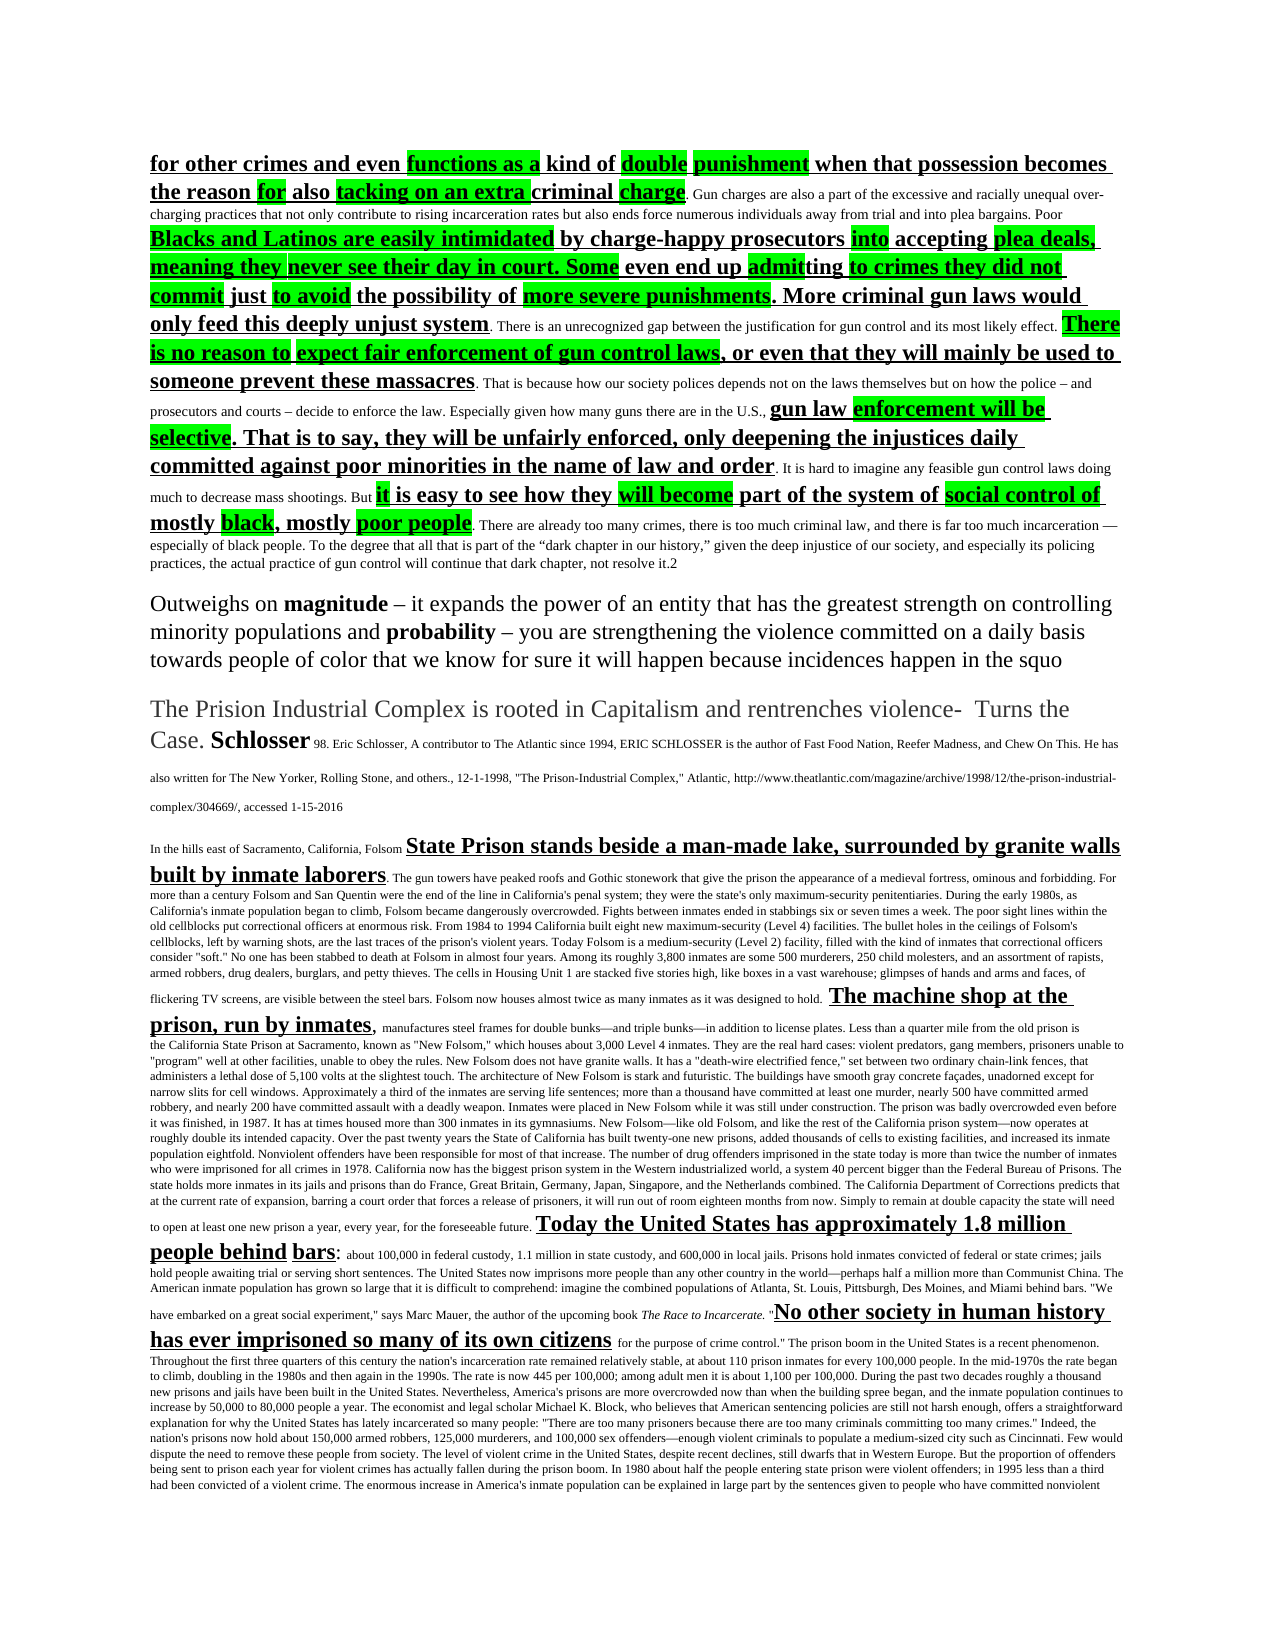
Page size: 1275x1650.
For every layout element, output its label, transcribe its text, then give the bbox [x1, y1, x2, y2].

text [150, 832, 1125, 1492]
text Outweighs on magnitude – it expands the power of an entity that has the greatest strength on controlling minority populations and probability – you are strengthening the violence committed on a daily basis towards people of color that we know for sure it will happen because incidences happen in the squo [150, 589, 1125, 673]
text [150, 150, 1125, 572]
text The Prision Industrial Complex is rooted in Capitalism and rentrenches violence- Turns the Case. Schlosser 98. Eric Schlosser, A contributor to The Atlantic since 1994, ERIC SCHLOSSER is the author of Fast Food Nation, Reefer Madness, and Chew On This. He has also written for The New Yorker, Rolling Stone, and others., 12-1-1998, "The Prison-Industrial Complex," Atlantic, http://www.theatlantic.com/magazine/archive/1998/12/the-prison-industrial-complex/304669/, accessed 1-15-2016 [150, 692, 1125, 817]
